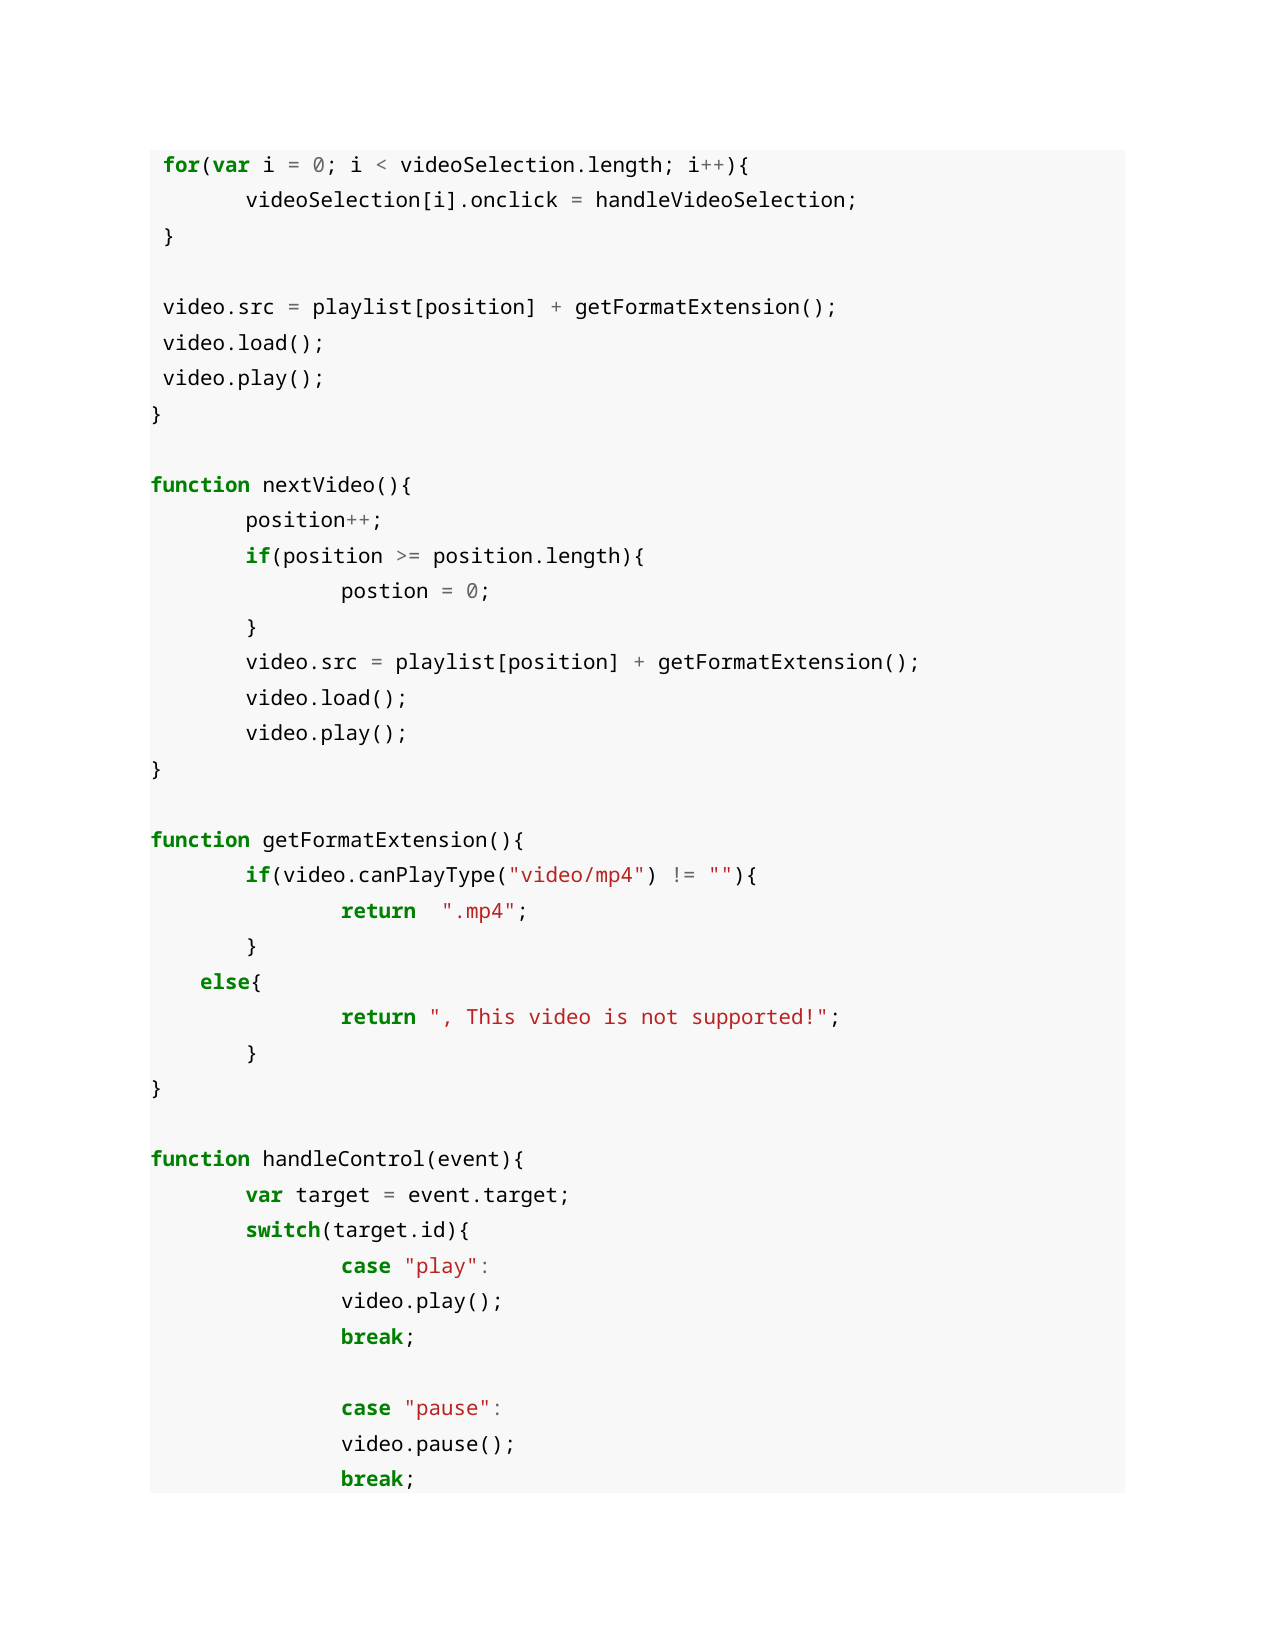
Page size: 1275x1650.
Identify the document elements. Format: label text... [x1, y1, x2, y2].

text } [150, 221, 1125, 249]
text video.src = playlist[position] + getFormatExtension(); [150, 292, 1125, 321]
text } [150, 1073, 1125, 1102]
text video.load(); [150, 683, 1125, 711]
text } [150, 754, 1125, 782]
text case "play": [150, 1251, 1125, 1279]
text if(video.canPlayType("video/mp4") != ""){ [150, 860, 1125, 889]
text switch(target.id){ [150, 1216, 1125, 1244]
text if(position >= position.length){ [150, 541, 1125, 569]
text video.play(); [150, 363, 1125, 392]
text function nextVideo(){ [150, 470, 1125, 498]
text } [150, 931, 1125, 960]
text } [150, 612, 1125, 640]
text else{ [150, 967, 1125, 995]
text return ", This video is not supported!"; [150, 1002, 1125, 1031]
text case "pause": [150, 1393, 1125, 1422]
text return ".mp4"; [150, 896, 1125, 924]
text var target = event.target; [150, 1180, 1125, 1208]
text } [150, 1038, 1125, 1066]
text break; [150, 1464, 1125, 1493]
text position++; [150, 505, 1125, 534]
text } [150, 399, 1125, 427]
text postion = 0; [150, 576, 1125, 605]
text video.pause(); [150, 1429, 1125, 1457]
text function getFormatExtension(){ [150, 825, 1125, 853]
text video.load(); [150, 328, 1125, 356]
text video.play(); [150, 718, 1125, 747]
text video.play(); [150, 1287, 1125, 1315]
text videoSelection[i].onclick = handleVideoSelection; [150, 186, 1125, 214]
text for(var i = 0; i < videoSelection.length; i++){ [150, 150, 1125, 178]
text break; [150, 1322, 1125, 1351]
text video.src = playlist[position] + getFormatExtension(); [150, 647, 1125, 676]
text function handleControl(event){ [150, 1144, 1125, 1173]
